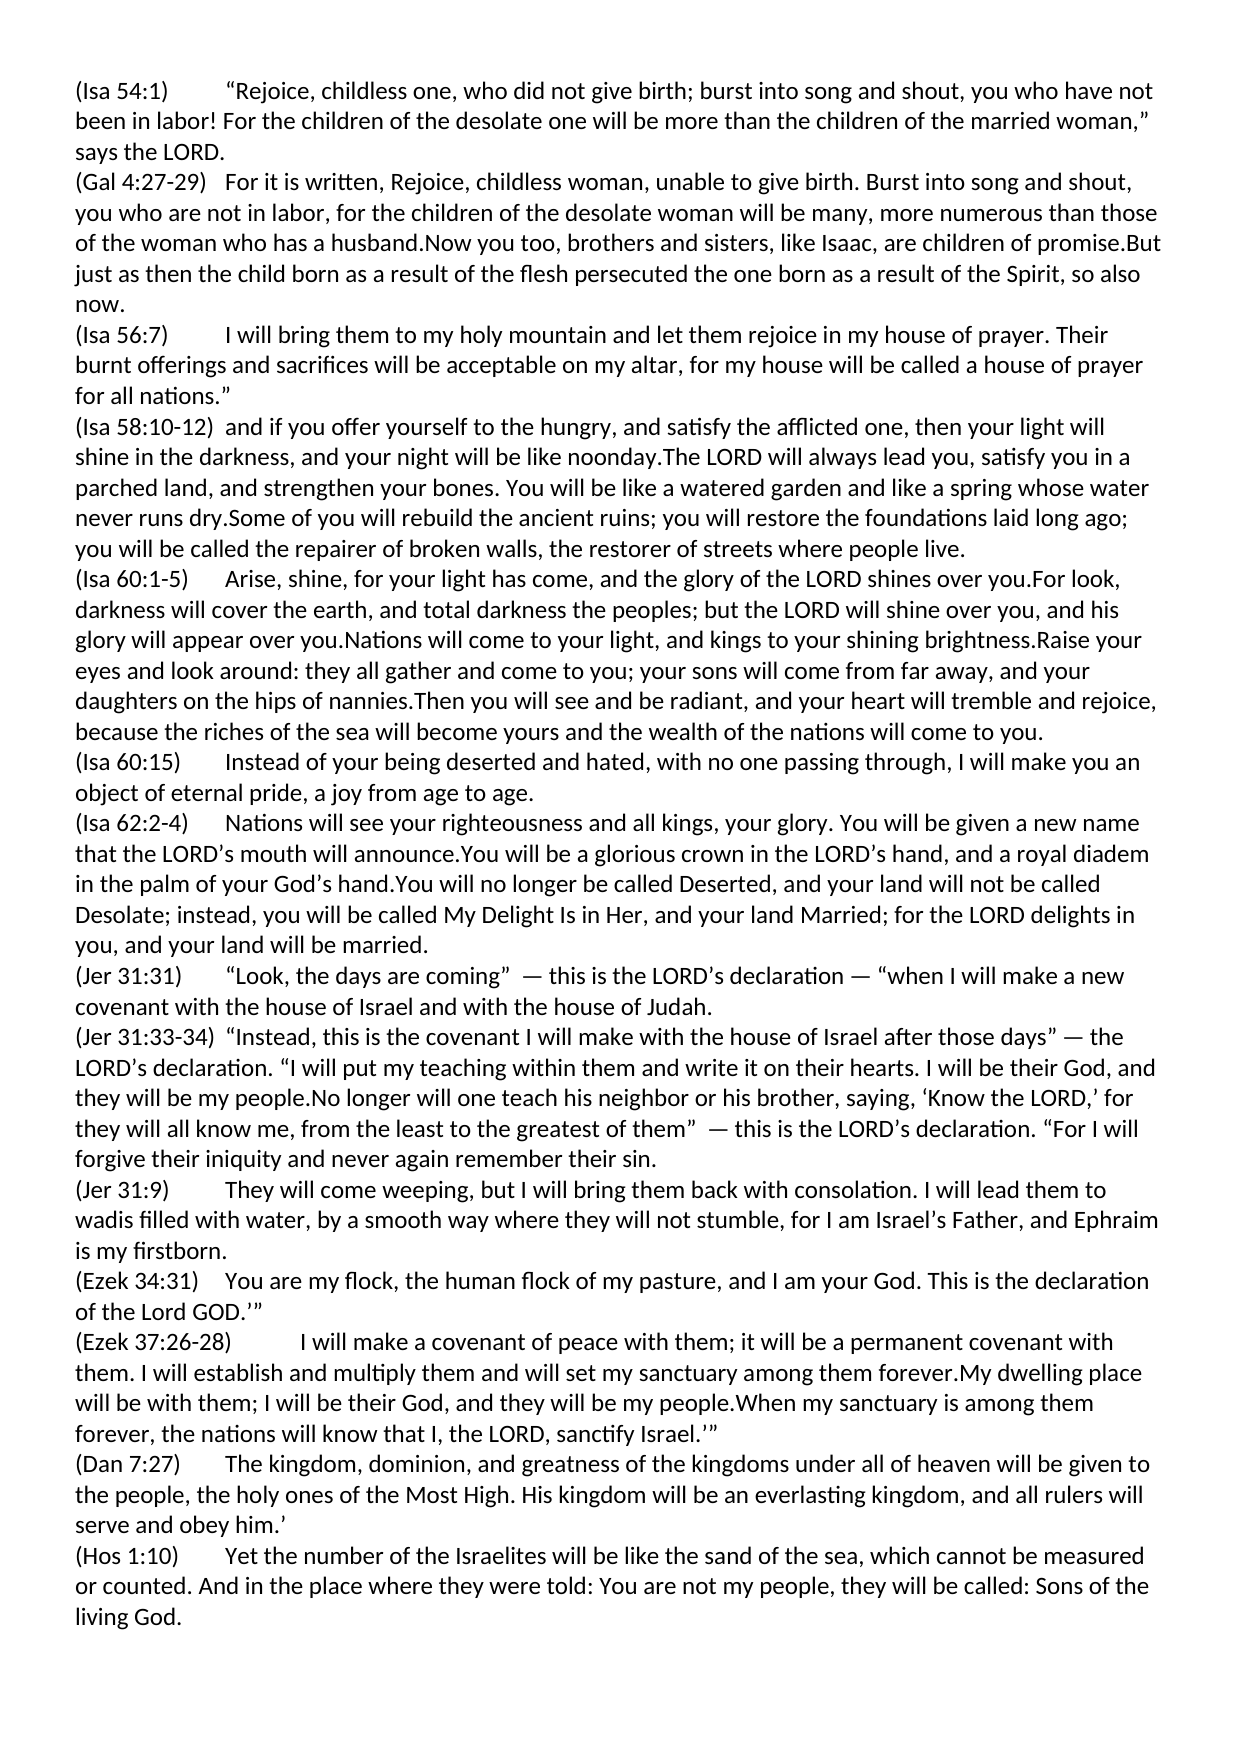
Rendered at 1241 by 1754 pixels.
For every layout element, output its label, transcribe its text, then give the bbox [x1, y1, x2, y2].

text (Isa 60:1-5) Arise, shine, for your light has come, and the glory of the LORD shines over you.For look, darkness will cover the earth, and total darkness the peoples; but the LORD will shine over you, and his glory will appear over you.Nations will come to your light, and kings to your shining brightness.Raise your eyes and look around: they all gather and come to you; your sons will come from far away, and your daughters on the hips of nannies.Then you will see and be radiant, and your heart will tremble and rejoice, because the riches of the sea will become yours and the wealth of the nations will come to you. [75, 563, 1165, 746]
text (Jer 31:33-34) “Instead, this is the covenant I will make with the house of Israel after those days” — the LORD’s declaration. “I will put my teaching within them and write it on their hearts. I will be their God, and they will be my people.No longer will one teach his neighbor or his brother, saying, ‘Know the LORD,’ for they will all know me, from the least to the greatest of them” — this is the LORD’s declaration. “For I will forgive their iniquity and never again remember their sin. [75, 1021, 1165, 1174]
text (Ezek 37:26-28) I will make a covenant of peace with them; it will be a permanent covenant with them. I will establish and multiply them and will set my sanctuary among them forever.My dwelling place will be with them; I will be their God, and they will be my people.When my sanctuary is among them forever, the nations will know that I, the LORD, sanctify Israel.’” [75, 1326, 1165, 1448]
text (Gal 4:27-29) For it is written, Rejoice, childless woman, unable to give birth. Burst into song and shout, you who are not in labor, for the children of the desolate woman will be many, more numerous than those of the woman who has a husband.Now you too, brothers and sisters, like Isaac, are children of promise.But just as then the child born as a result of the flesh persecuted the one born as a result of the Spirit, so also now. [75, 167, 1165, 319]
text (Jer 31:31) “Look, the days are coming” — this is the LORD’s declaration — “when I will make a new covenant with the house of Israel and with the house of Judah. [75, 960, 1165, 1021]
text (Isa 62:2-4) Nations will see your righteousness and all kings, your glory. You will be given a new name that the LORD’s mouth will announce.You will be a glorious crown in the LORD’s hand, and a royal diadem in the palm of your God’s hand.You will no longer be called Deserted, and your land will not be called Desolate; instead, you will be called My Delight Is in Her, and your land Married; for the LORD delights in you, and your land will be married. [75, 807, 1165, 960]
text (Isa 56:7) I will bring them to my holy mountain and let them rejoice in my house of prayer. Their burnt offerings and sacrifices will be acceptable on my altar, for my house will be called a house of prayer for all nations.” [75, 319, 1165, 411]
text (Ezek 34:31) You are my flock, the human flock of my pasture, and I am your God. This is the declaration of the Lord GOD.’” [75, 1265, 1165, 1326]
text (Isa 58:10-12) and if you offer yourself to the hungry, and satisfy the afflicted one, then your light will shine in the darkness, and your night will be like noonday.The LORD will always lead you, satisfy you in a parched land, and strengthen your bones. You will be like a watered garden and like a spring whose water never runs dry.Some of you will rebuild the ancient ruins; you will restore the foundations laid long ago; you will be called the repairer of broken walls, the restorer of streets where people live. [75, 411, 1165, 563]
text (Hos 1:10) Yet the number of the Israelites will be like the sand of the sea, which cannot be measured or counted. And in the place where they were told: You are not my people, they will be called: Sons of the living God. [75, 1540, 1165, 1632]
text (Dan 7:27) The kingdom, dominion, and greatness of the kingdoms under all of heaven will be given to the people, the holy ones of the Most High. His kingdom will be an everlasting kingdom, and all rulers will serve and obey him.’ [75, 1448, 1165, 1540]
text (Jer 31:9) They will come weeping, but I will bring them back with consolation. I will lead them to wadis filled with water, by a smooth way where they will not stumble, for I am Israel’s Father, and Ephraim is my firstborn. [75, 1174, 1165, 1265]
text (Isa 54:1) “Rejoice, childless one, who did not give birth; burst into song and shout, you who have not been in labor! For the children of the desolate one will be more than the children of the married woman,” says the LORD. [75, 75, 1165, 167]
text (Isa 60:15) Instead of your being deserted and hated, with no one passing through, I will make you an object of eternal pride, a joy from age to age. [75, 746, 1165, 807]
